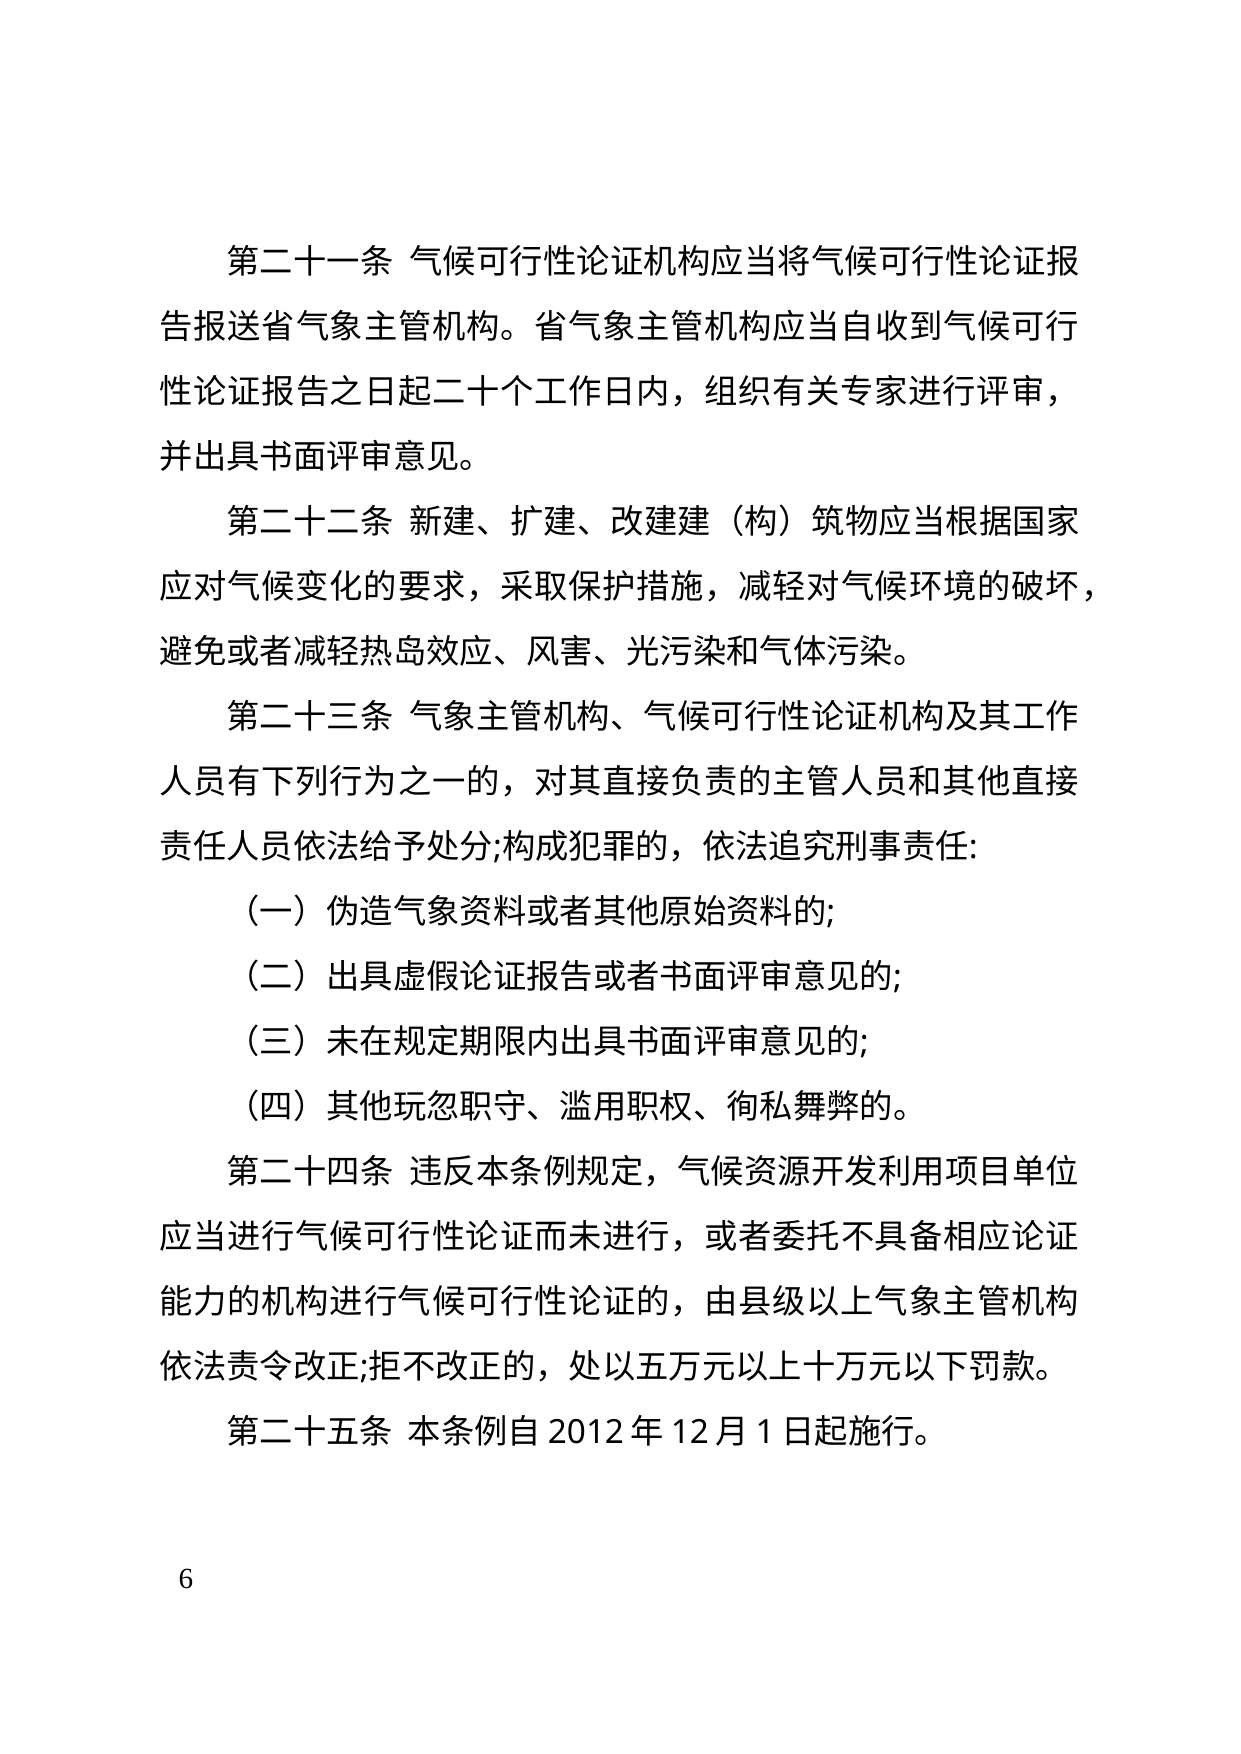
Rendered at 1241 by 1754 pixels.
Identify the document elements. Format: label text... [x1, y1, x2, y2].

text 第二十三条 气象主管机构、气候可行性论证机构及其工作 人员有下列行为之一的，对其直接负责的主管人员和其他直接责任人员依法给予处分;构成犯罪的，依法追究刑事责任: [159, 682, 1081, 877]
text 第二十二条 新建、扩建、改建建（构）筑物应当根据国家应对气候变化的要求，采取保护措施，减轻对气候环境的破坏，避免或者减轻热岛效应、风害、光污染和气体污染。 [159, 487, 1081, 682]
text （三）未在规定期限内出具书面评审意见的; [159, 1007, 1081, 1072]
text （四）其他玩忽职守、滥用职权、徇私舞弊的。 [159, 1072, 1081, 1137]
text 第二十四条 违反本条例规定，气候资源开发利用项目单位应当进行气候可行性论证而未进行，或者委托不具备相应论证能力的机构进行气候可行性论证的，由县级以上气象主管机构依法责令改正;拒不改正的，处以五万元以上十万元以下罚款。 [159, 1137, 1081, 1397]
text （一）伪造气象资料或者其他原始资料的; [159, 877, 1081, 942]
text 第二十五条 本条例自2012年12月1日起施行。 [159, 1397, 1081, 1462]
text （二）出具虚假论证报告或者书面评审意见的; [159, 942, 1081, 1007]
text 第二十一条 气候可行性论证机构应当将气候可行性论证报告报送省气象主管机构。省气象主管机构应当自收到气候可行性论证报告之日起二十个工作日内，组织有关专家进行评审，并出具书面评审意见。 [159, 227, 1081, 487]
